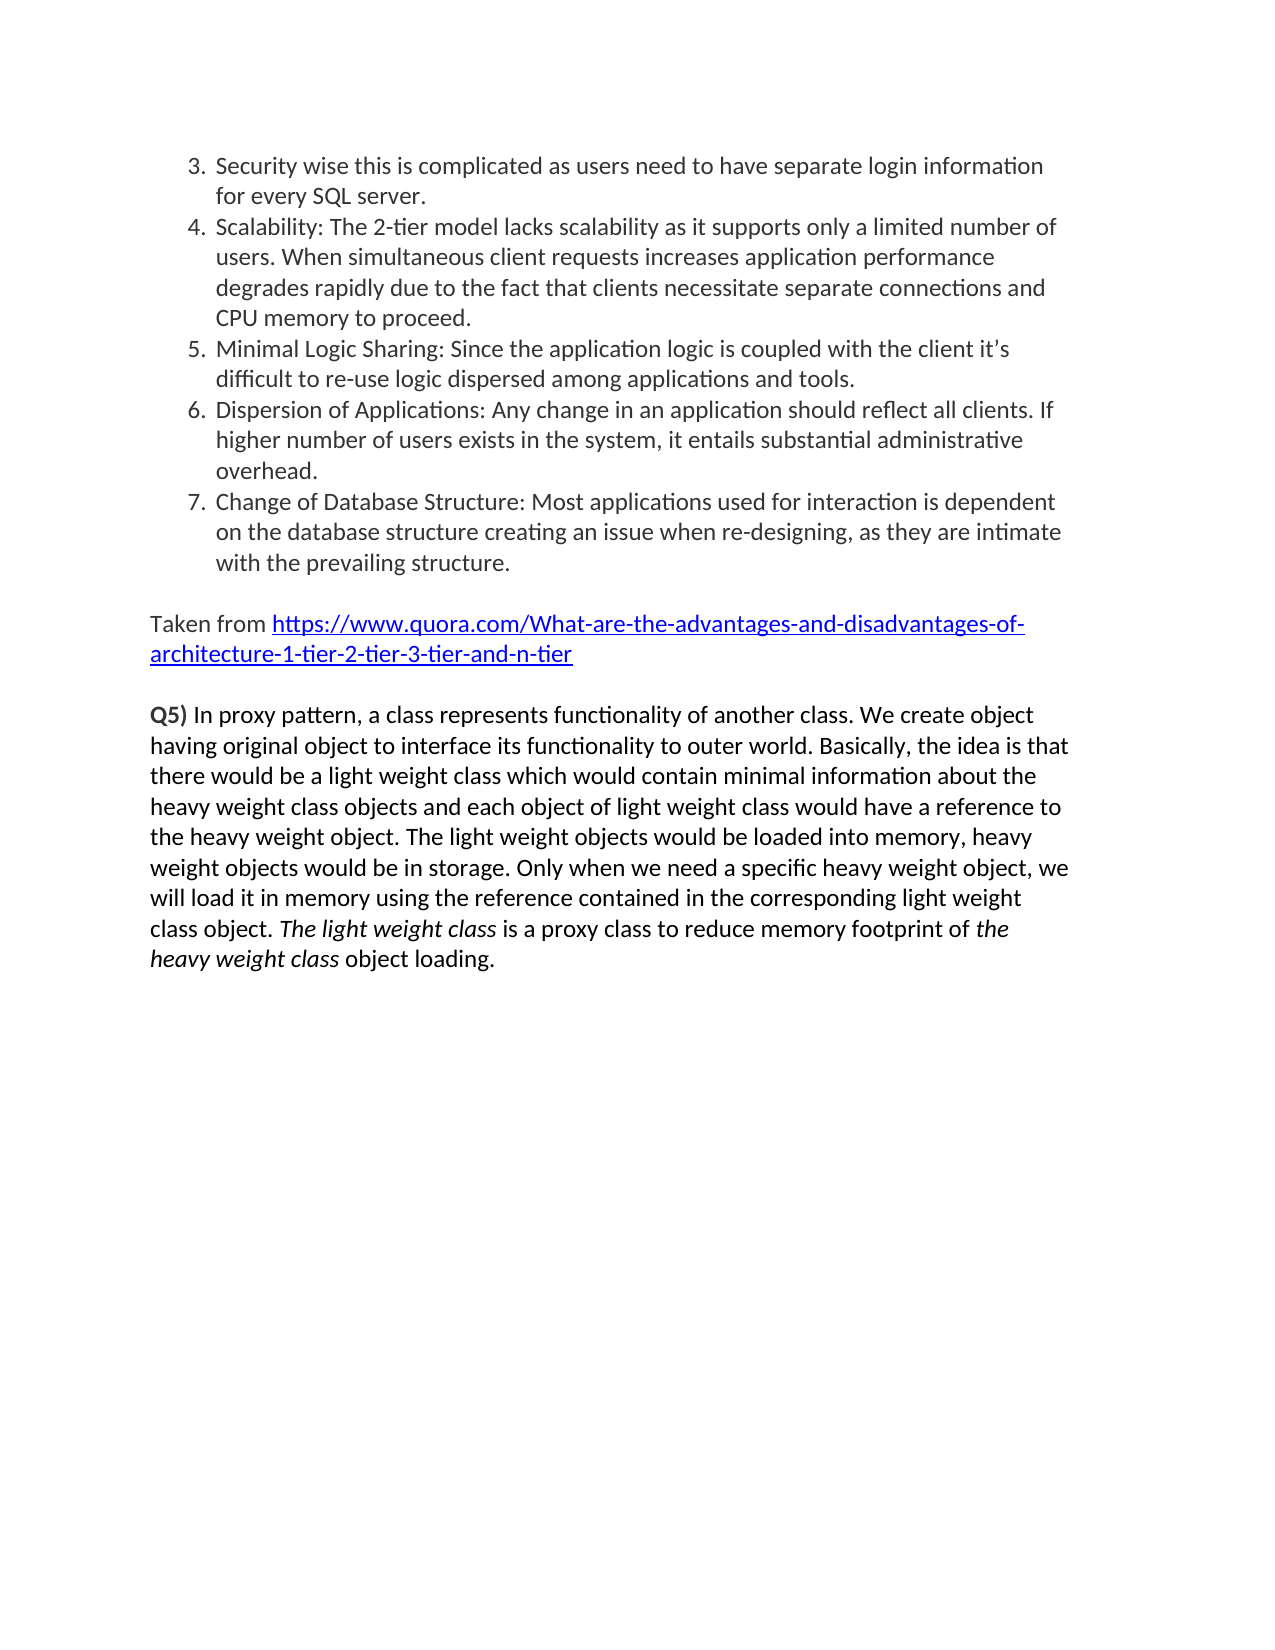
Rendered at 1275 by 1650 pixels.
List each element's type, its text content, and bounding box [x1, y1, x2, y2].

text Taken from https://www.quora.com/What-are-the-advantages-and-disadvantages-of-architecture-1-tier-2-tier-3-tier-and-n-tier [150, 608, 1075, 669]
list Change of Database Structure: Most applications used for interaction is dependent on the database structure creating an issue when re-designing, as they are intimate with the prevailing structure. [187, 486, 1075, 577]
list Minimal Logic Sharing: Since the application logic is coupled with the client it’s difficult to re-use logic dispersed among applications and tools. [187, 333, 1075, 394]
list Security wise this is complicated as users need to have separate login information for every SQL server. [187, 150, 1075, 211]
list Dispersion of Applications: Any change in an application should reflect all clients. If higher number of users exists in the system, it entails substantial administrative overhead. [187, 394, 1075, 486]
text Q5) In proxy pattern, a class represents functionality of another class. We create object having original object to interface its functionality to outer world. Basically, the idea is that there would be a light weight class which would contain minimal information about the heavy weight class objects and each object of light weight class would have a reference to the heavy weight object. The light weight objects would be loaded into memory, heavy weight objects would be in storage. Only when we need a specific heavy weight object, we will load it in memory using the reference contained in the corresponding light weight class object. The light weight class is a proxy class to reduce memory footprint of the heavy weight class object loading. [150, 699, 1075, 974]
list Scalability: The 2-tier model lacks scalability as it supports only a limited number of users. When simultaneous client requests increases application performance degrades rapidly due to the fact that clients necessitate separate connections and CPU memory to proceed. [187, 211, 1075, 333]
